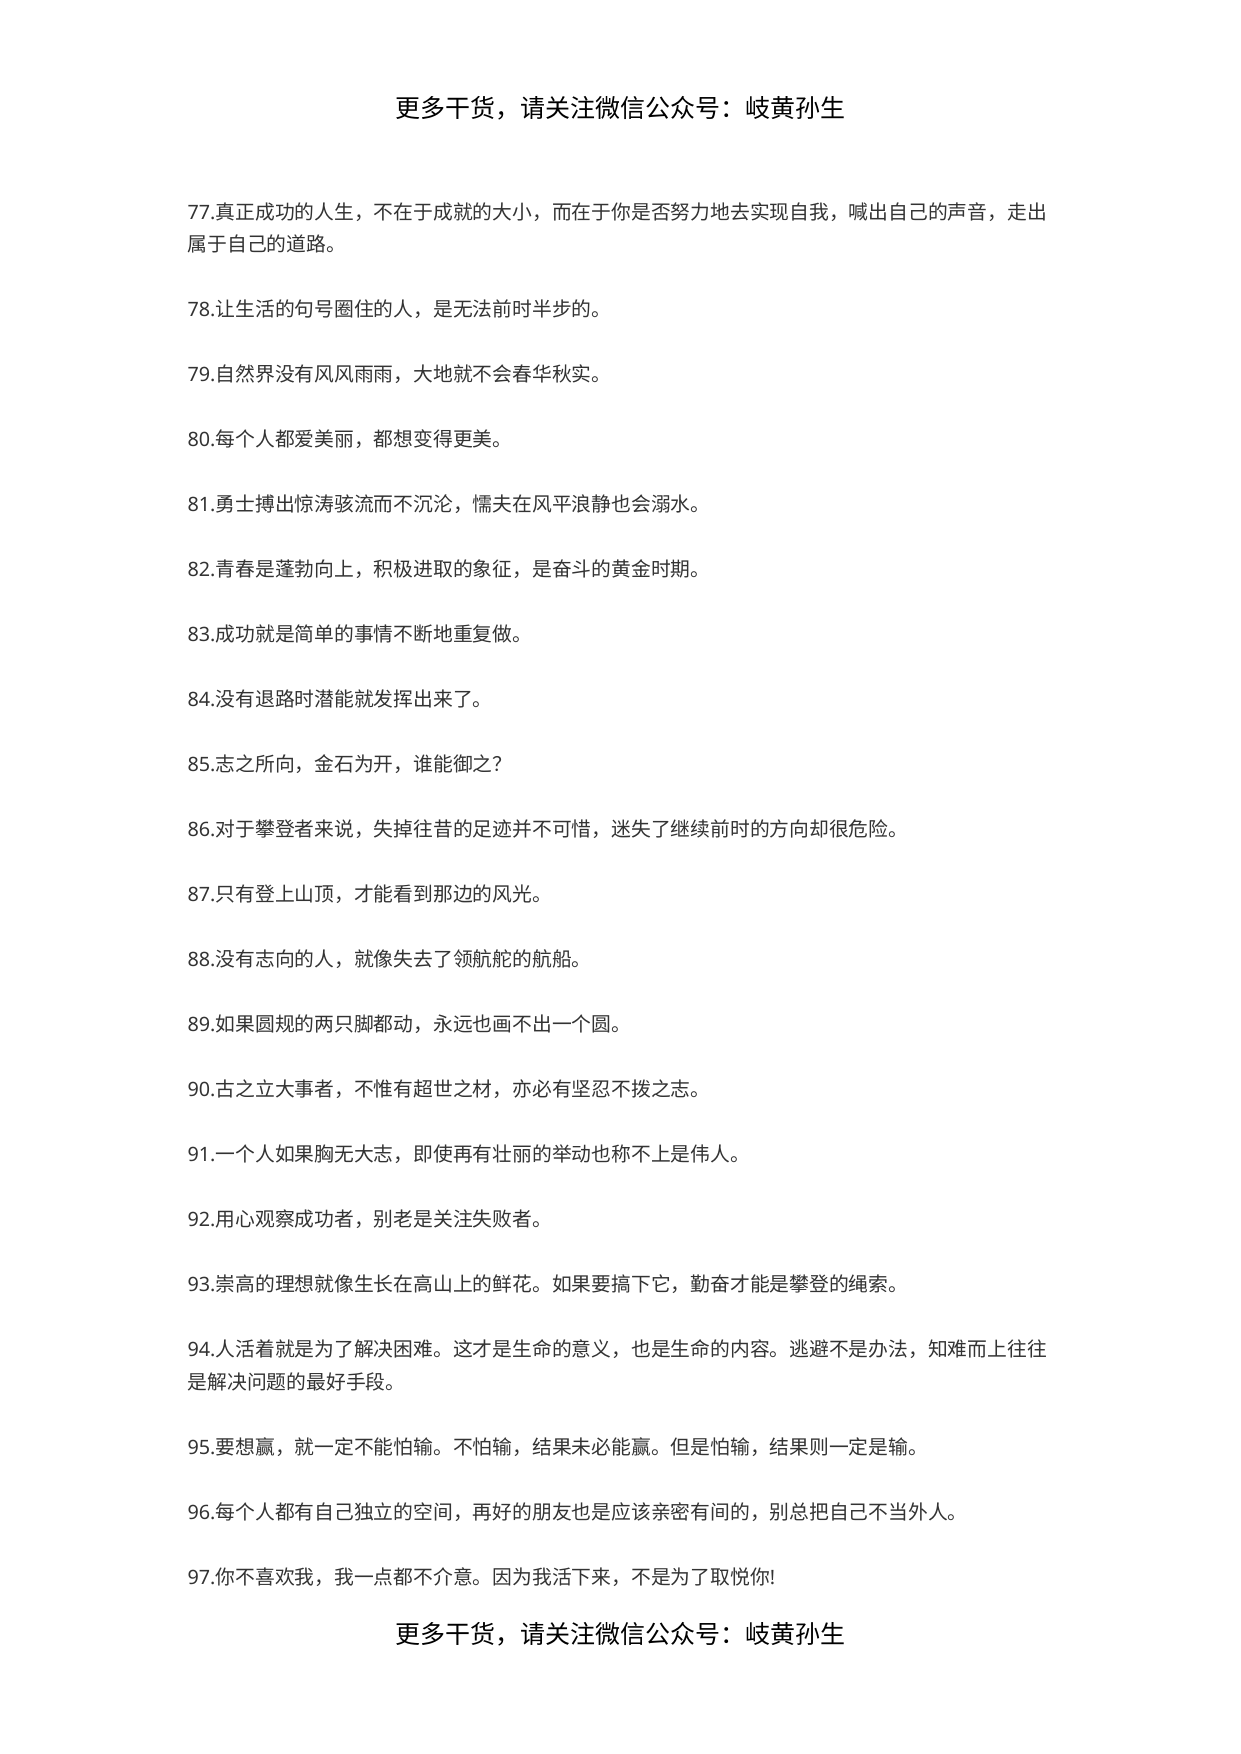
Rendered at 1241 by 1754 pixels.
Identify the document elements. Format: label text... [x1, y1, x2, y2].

text 84.没有退路时潜能就发挥出来了。 [187, 682, 1053, 714]
text 78.让生活的句号圈住的人，是无法前时半步的。 [187, 292, 1053, 324]
text 90.古之立大事者，不惟有超世之材，亦必有坚忍不拨之志。 [187, 1072, 1053, 1104]
text 89.如果圆规的两只脚都动，永远也画不出一个圆。 [187, 1007, 1053, 1039]
text 97.你不喜欢我，我一点都不介意。因为我活下来，不是为了取悦你! [187, 1559, 1053, 1592]
text 83.成功就是简单的事情不断地重复做。 [187, 617, 1053, 649]
text 87.只有登上山顶，才能看到那边的风光。 [187, 877, 1053, 909]
text 96.每个人都有自己独立的空间，再好的朋友也是应该亲密有间的，别总把自己不当外人。 [187, 1494, 1053, 1527]
text 79.自然界没有风风雨雨，大地就不会春华秋实。 [187, 357, 1053, 389]
text 77.真正成功的人生，不在于成就的大小，而在于你是否努力地去实现自我，喊出自己的声音，走出属于自己的道路。 [187, 194, 1053, 259]
text 81.勇士搏出惊涛骇流而不沉沦，懦夫在风平浪静也会溺水。 [187, 487, 1053, 519]
text 91.一个人如果胸无大志，即使再有壮丽的举动也称不上是伟人。 [187, 1137, 1053, 1169]
text 92.用心观察成功者，别老是关注失败者。 [187, 1202, 1053, 1234]
text 95.要想赢，就一定不能怕输。不怕输，结果未必能赢。但是怕输，结果则一定是输。 [187, 1429, 1053, 1462]
text 88.没有志向的人，就像失去了领航舵的航船。 [187, 942, 1053, 974]
text 85.志之所向，金石为开，谁能御之？ [187, 747, 1053, 779]
text 80.每个人都爱美丽，都想变得更美。 [187, 422, 1053, 454]
text 94.人活着就是为了解决困难。这才是生命的意义，也是生命的内容。逃避不是办法，知难而上往往是解决问题的最好手段。 [187, 1332, 1053, 1397]
text 82.青春是蓬勃向上，积极进取的象征，是奋斗的黄金时期。 [187, 552, 1053, 584]
text 93.崇高的理想就像生长在高山上的鲜花。如果要搞下它，勤奋才能是攀登的绳索。 [187, 1267, 1053, 1299]
text 86.对于攀登者来说，失掉往昔的足迹并不可惜，迷失了继续前时的方向却很危险。 [187, 812, 1053, 844]
